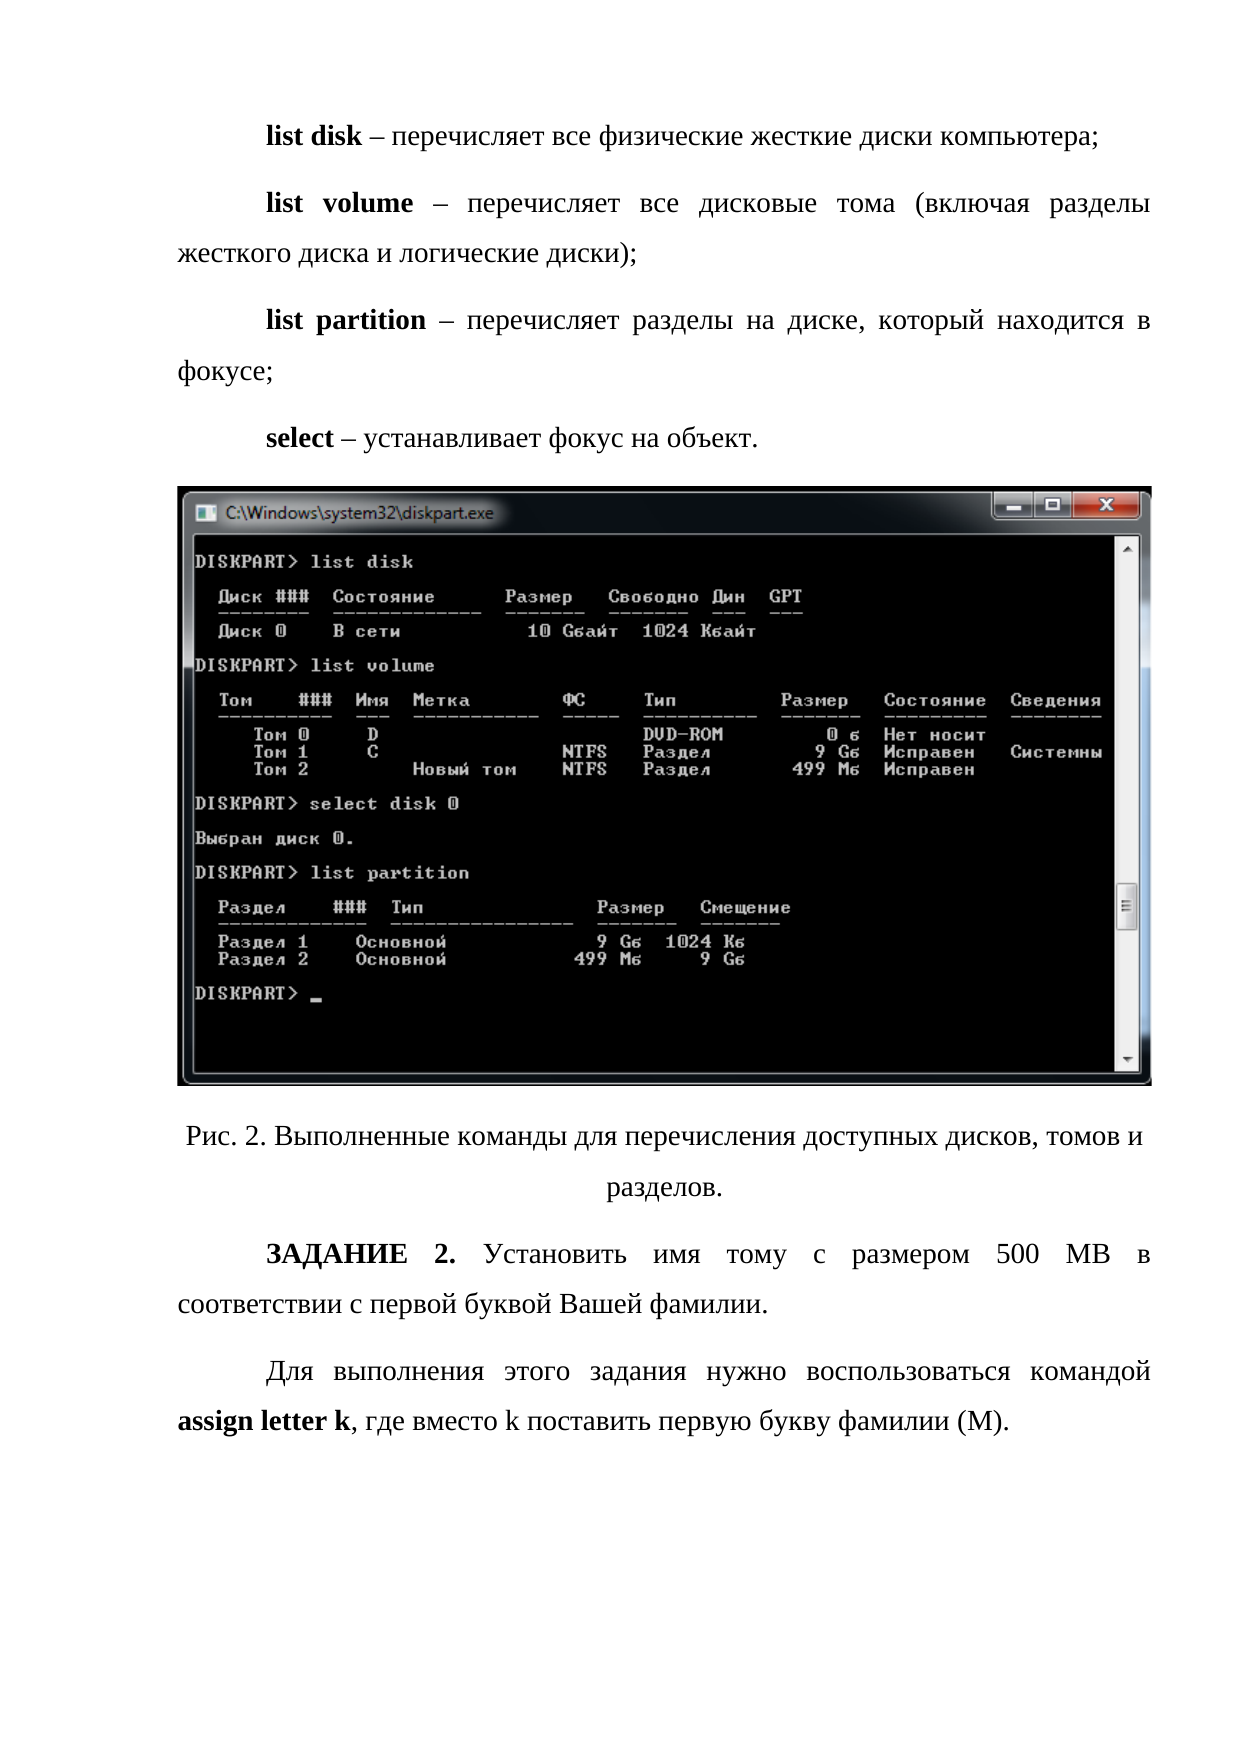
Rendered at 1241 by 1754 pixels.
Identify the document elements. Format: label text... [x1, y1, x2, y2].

text list disk – перечисляет все физические жесткие диски компьютера; [177, 118, 1152, 152]
text Для выполнения этого задания нужно воспользоваться командой assign letter k, где вместо k поставить первую букву фамилии (M). [177, 1353, 1152, 1437]
text list partition – перечисляет разделы на диске, который находится в фокусе; [177, 302, 1152, 386]
picture [177, 486, 1152, 1086]
text list volume – перечисляет все дисковые тома (включая разделы жесткого диска и логические диски); [177, 185, 1152, 269]
text ЗАДАНИЕ 2. Установить имя тому с размером 500 MB в соответствии с первой буквой Вашей фамилии. [177, 1236, 1152, 1320]
text select – устанавливает фокус на объект. [177, 420, 1152, 453]
text Рис. 2. Выполненные команды для перечисления доступных дисков, томов и разделов. [177, 1118, 1152, 1202]
